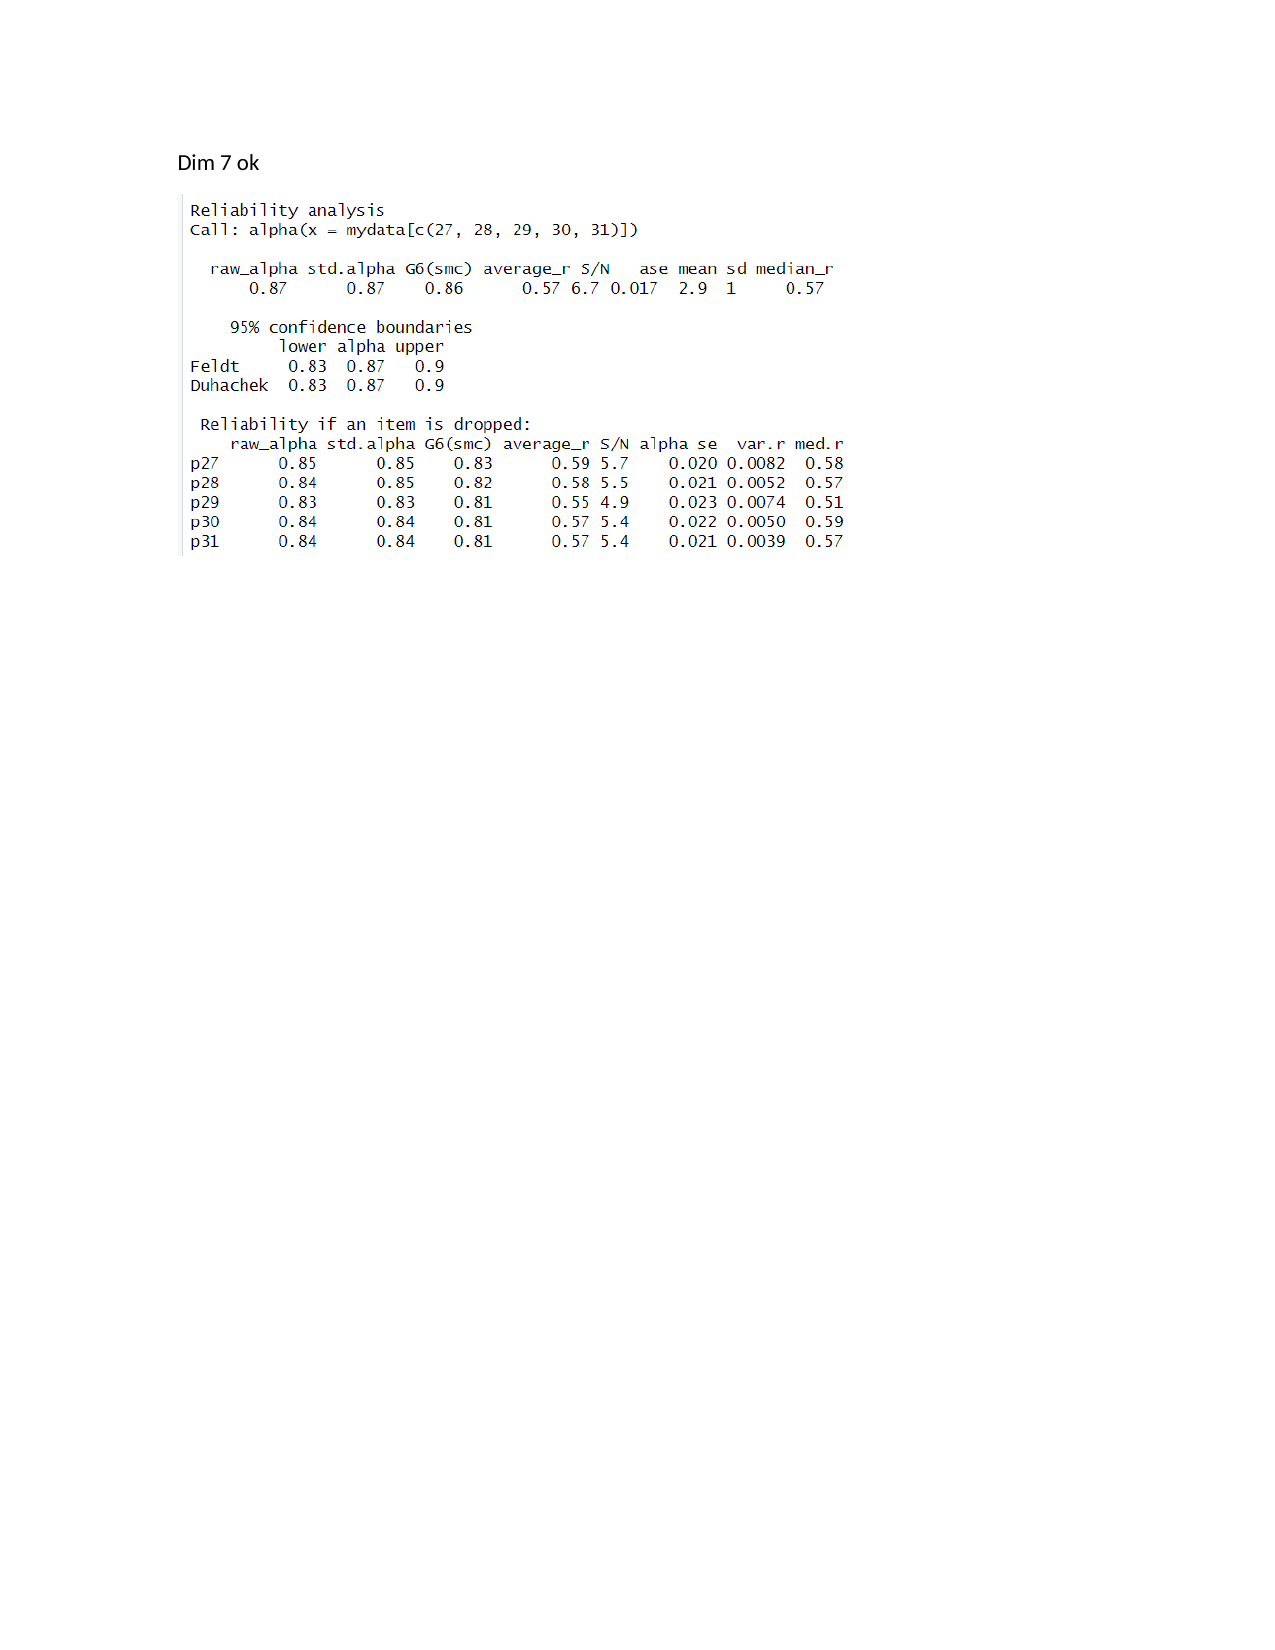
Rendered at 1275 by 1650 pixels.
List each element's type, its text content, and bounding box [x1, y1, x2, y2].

text Dim 7 ok [177, 148, 1098, 176]
picture [177, 194, 1063, 556]
